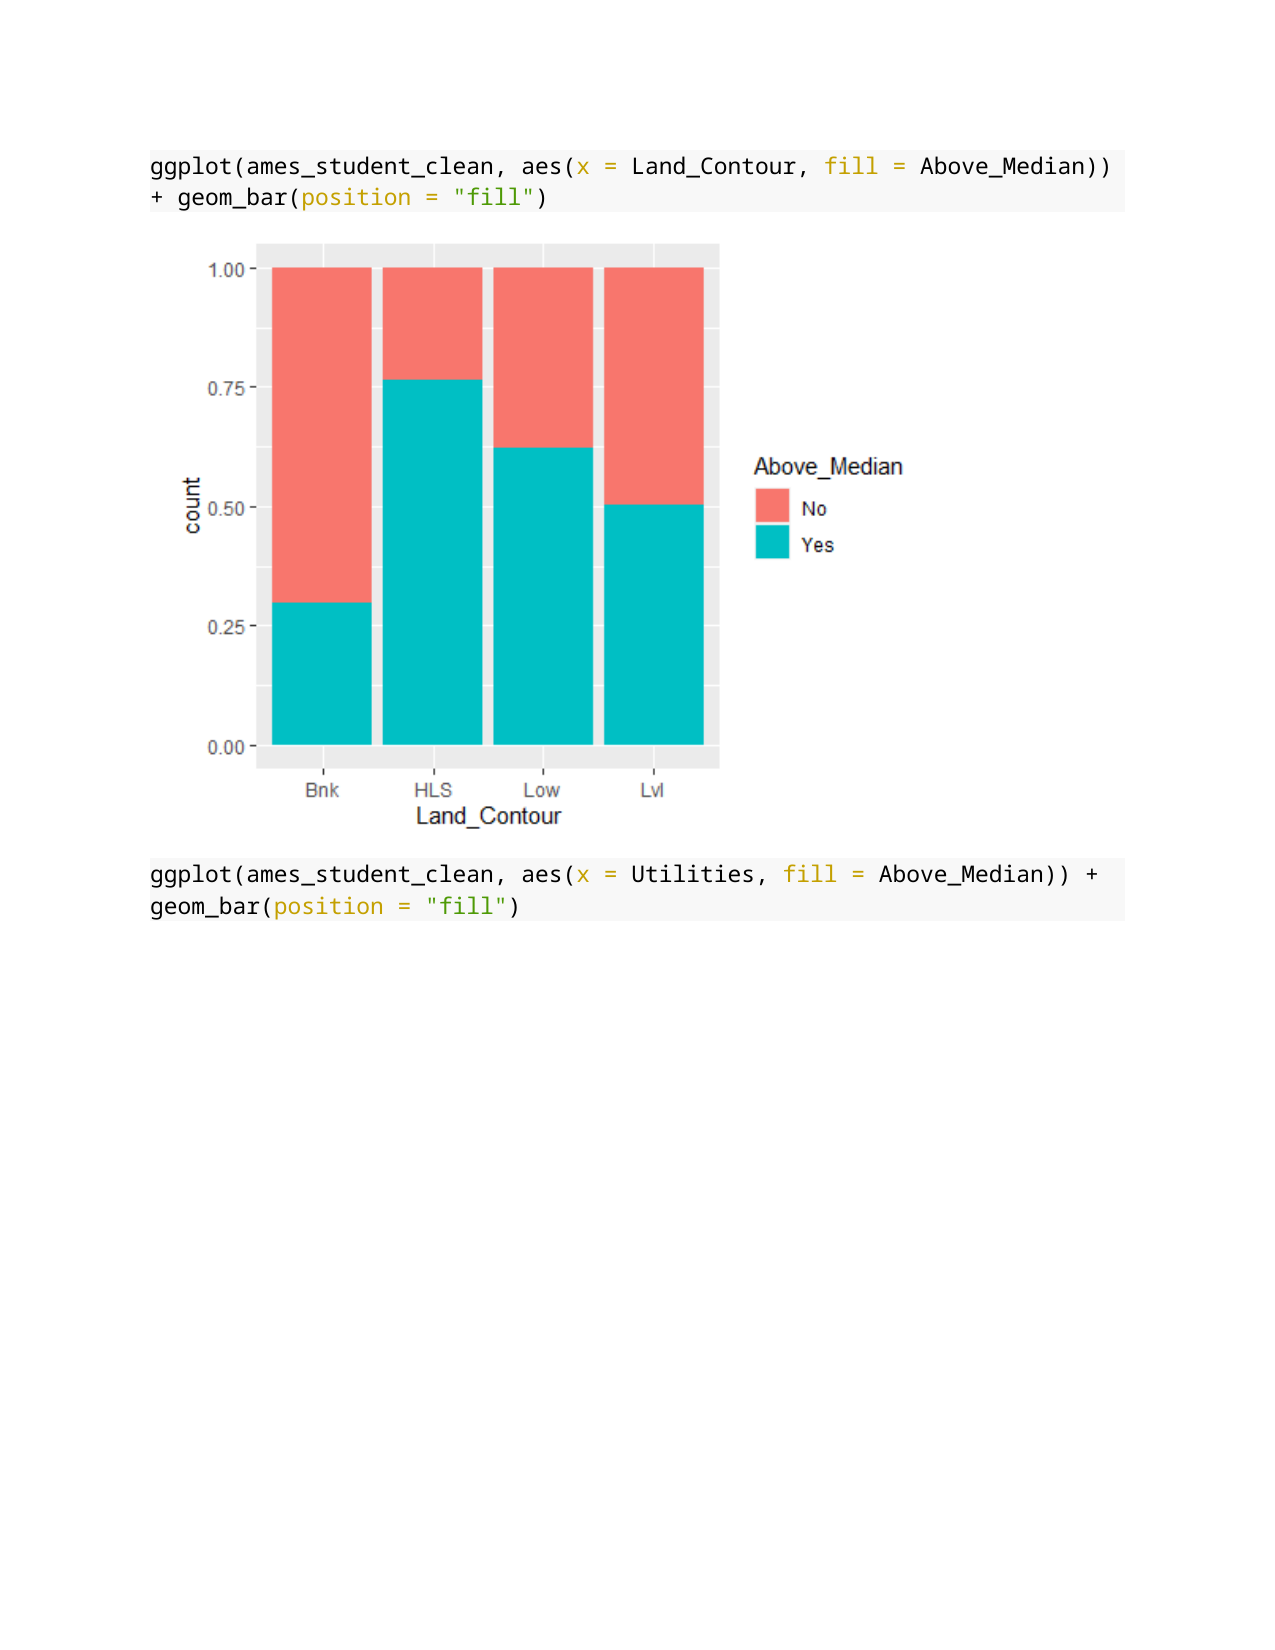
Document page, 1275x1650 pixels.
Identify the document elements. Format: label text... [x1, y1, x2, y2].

picture [168, 233, 927, 840]
text ggplot(ames_student_clean, aes(x = Land_Contour, fill = Above_Median)) + geom_bar(position = "fill") [549, 150, 1125, 212]
text ggplot(ames_student_clean, aes(x = Utilities, fill = Above_Median)) + geom_bar(position = "fill") [150, 858, 1125, 921]
